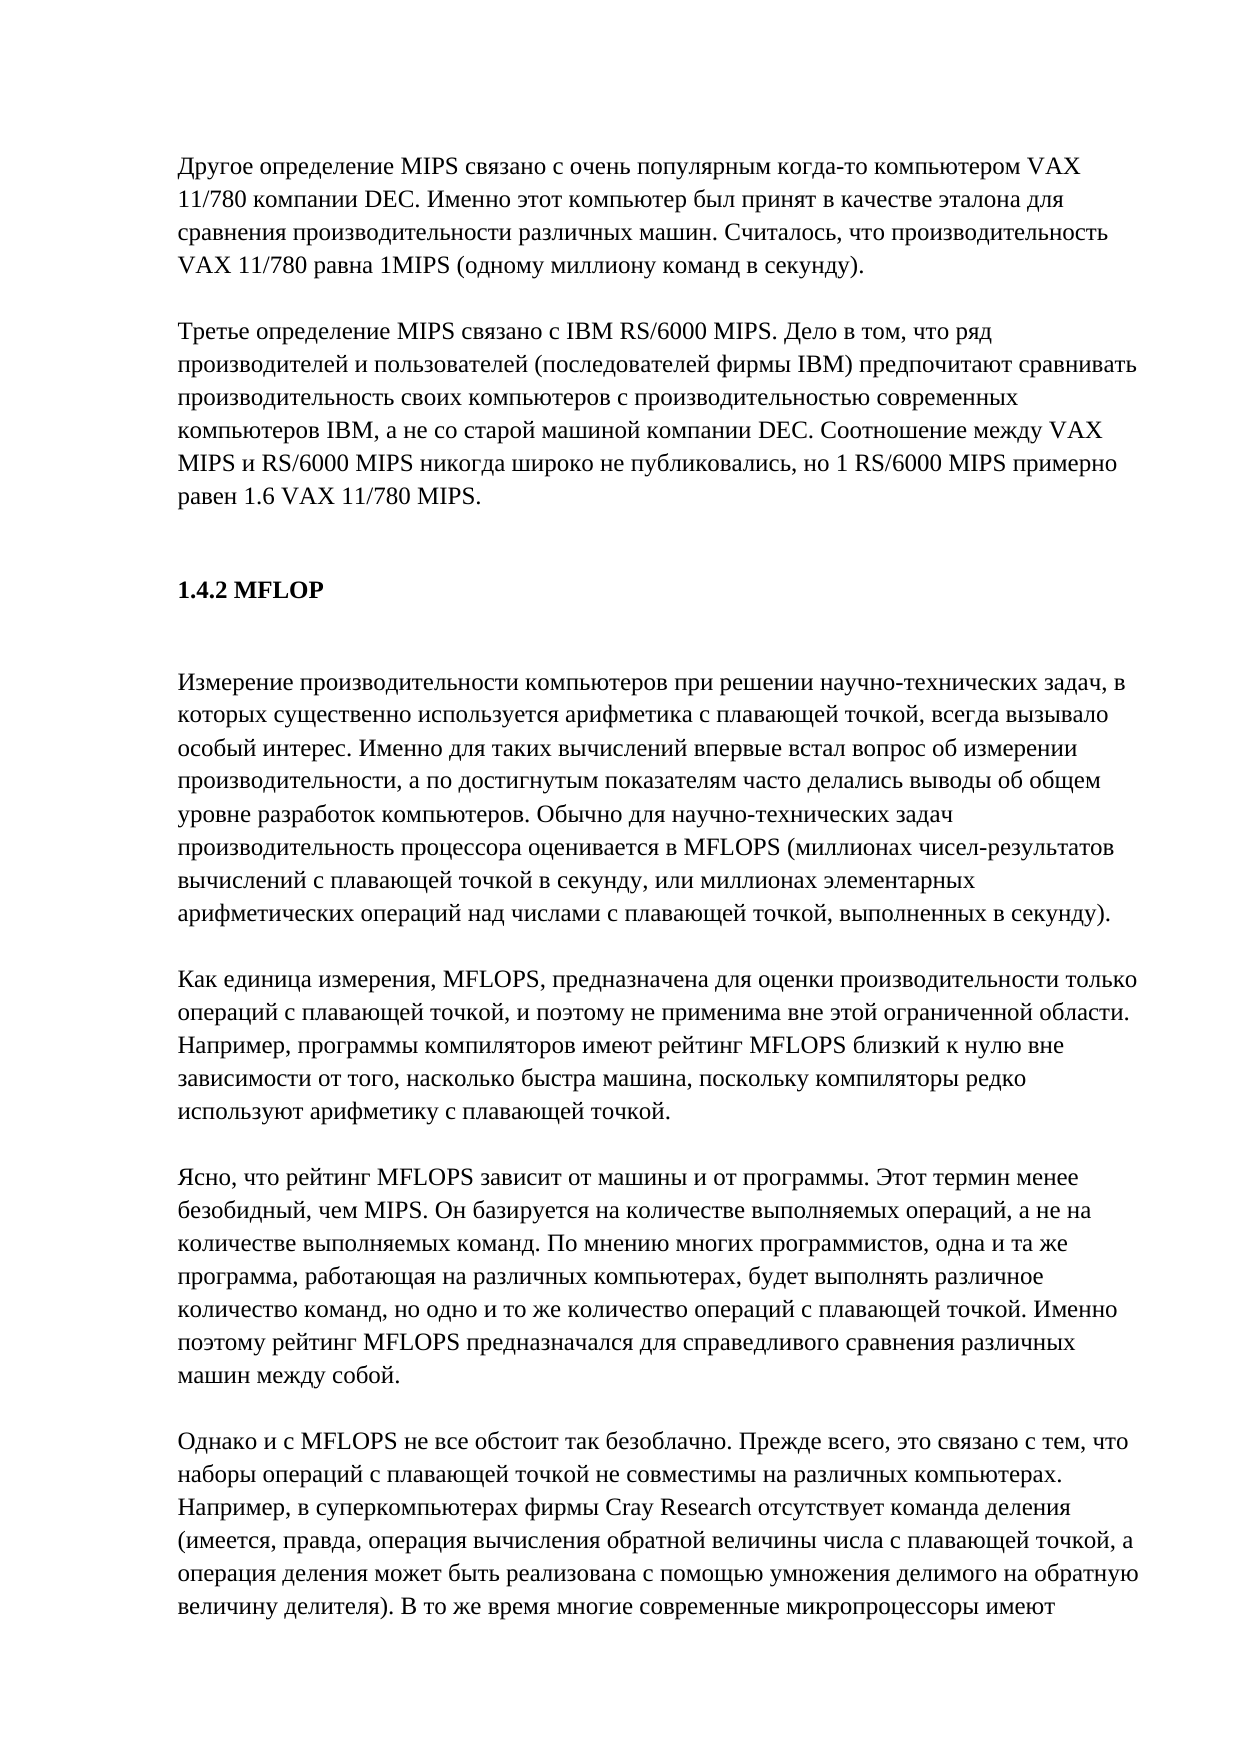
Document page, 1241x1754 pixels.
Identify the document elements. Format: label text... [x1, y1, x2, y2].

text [177, 118, 1152, 542]
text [177, 633, 1152, 1620]
subtitle 1.4.2 MFLOP [177, 576, 1152, 604]
